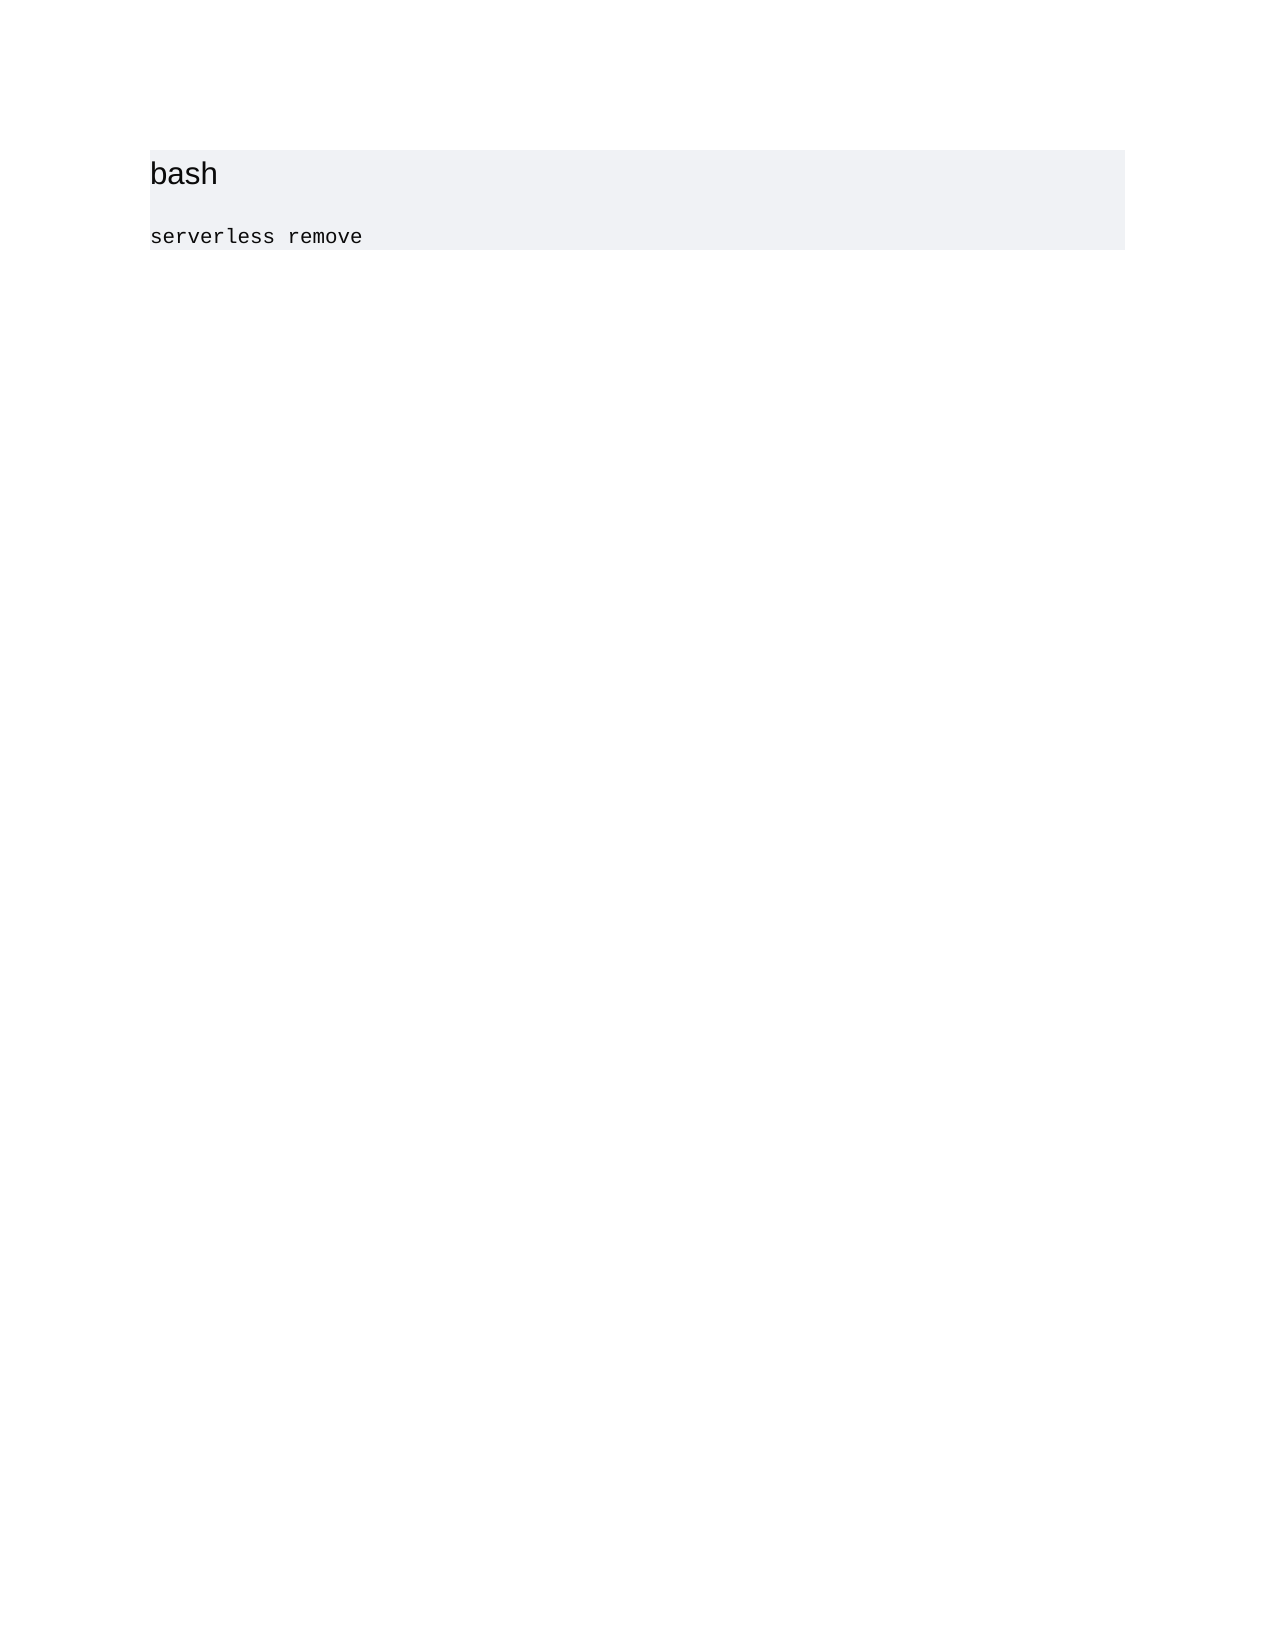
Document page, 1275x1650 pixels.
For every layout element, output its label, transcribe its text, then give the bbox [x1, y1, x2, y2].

text serverless remove [150, 216, 1125, 250]
text bash [150, 150, 1125, 191]
